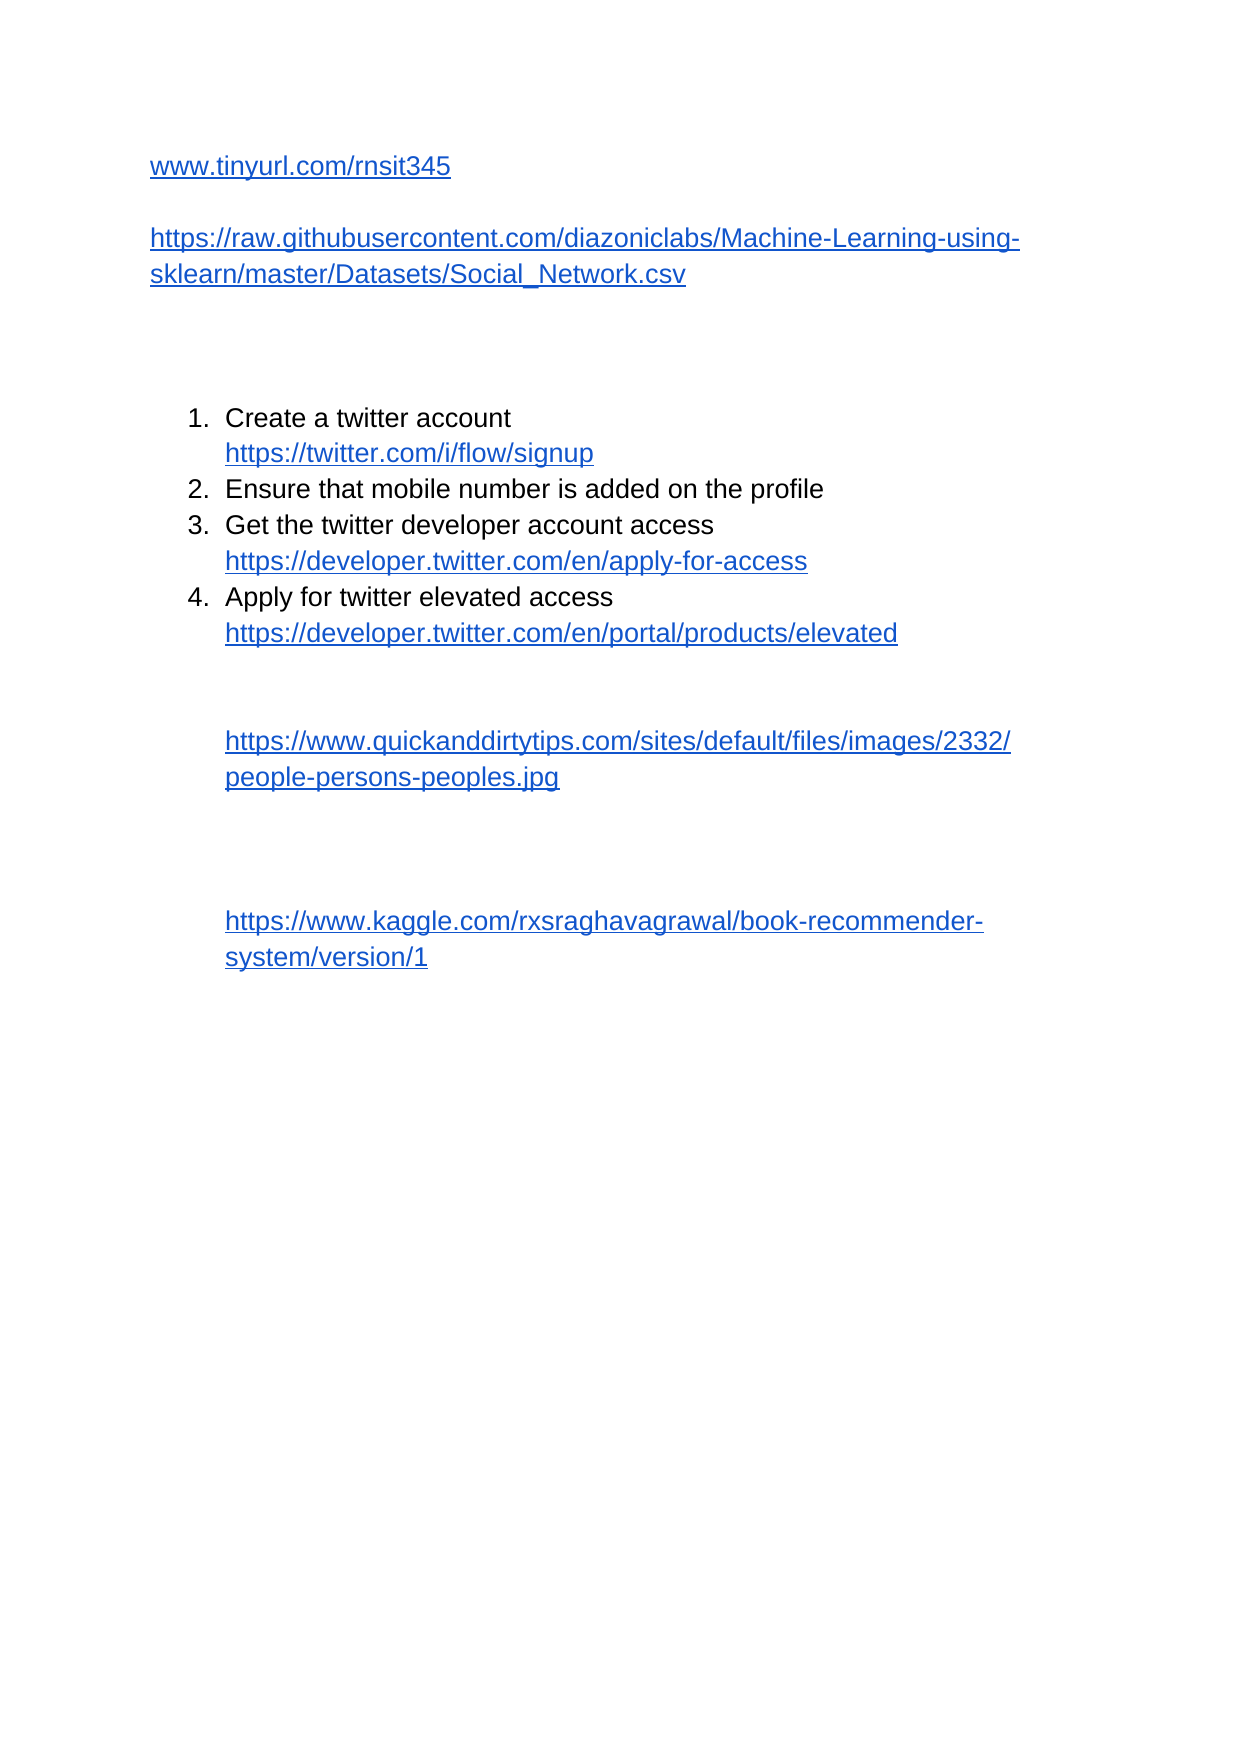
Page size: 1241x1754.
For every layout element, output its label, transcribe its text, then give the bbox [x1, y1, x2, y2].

text https://raw.githubusercontent.com/diazoniclabs/Machine-Learning-using-sklearn/master/Datasets/Social_Network.csv [150, 222, 1090, 289]
list Ensure that mobile number is added on the profile [187, 473, 1090, 505]
text https://twitter.com/i/flow/signup [225, 437, 1090, 469]
text https://developer.twitter.com/en/portal/products/elevated [225, 617, 1090, 648]
list Get the twitter developer account access [187, 509, 1090, 541]
text https://developer.twitter.com/en/apply-for-access [225, 545, 1090, 577]
text https://www.quickanddirtytips.com/sites/default/files/images/2332/people-persons-peoples.jpg [225, 725, 1090, 792]
list Apply for twitter elevated access [187, 581, 1090, 612]
text www.tinyurl.com/rnsit345 [150, 150, 1090, 181]
list Create a twitter account [187, 402, 1090, 433]
text https://www.kaggle.com/rxsraghavagrawal/book-recommender-system/version/1 [225, 905, 1090, 972]
